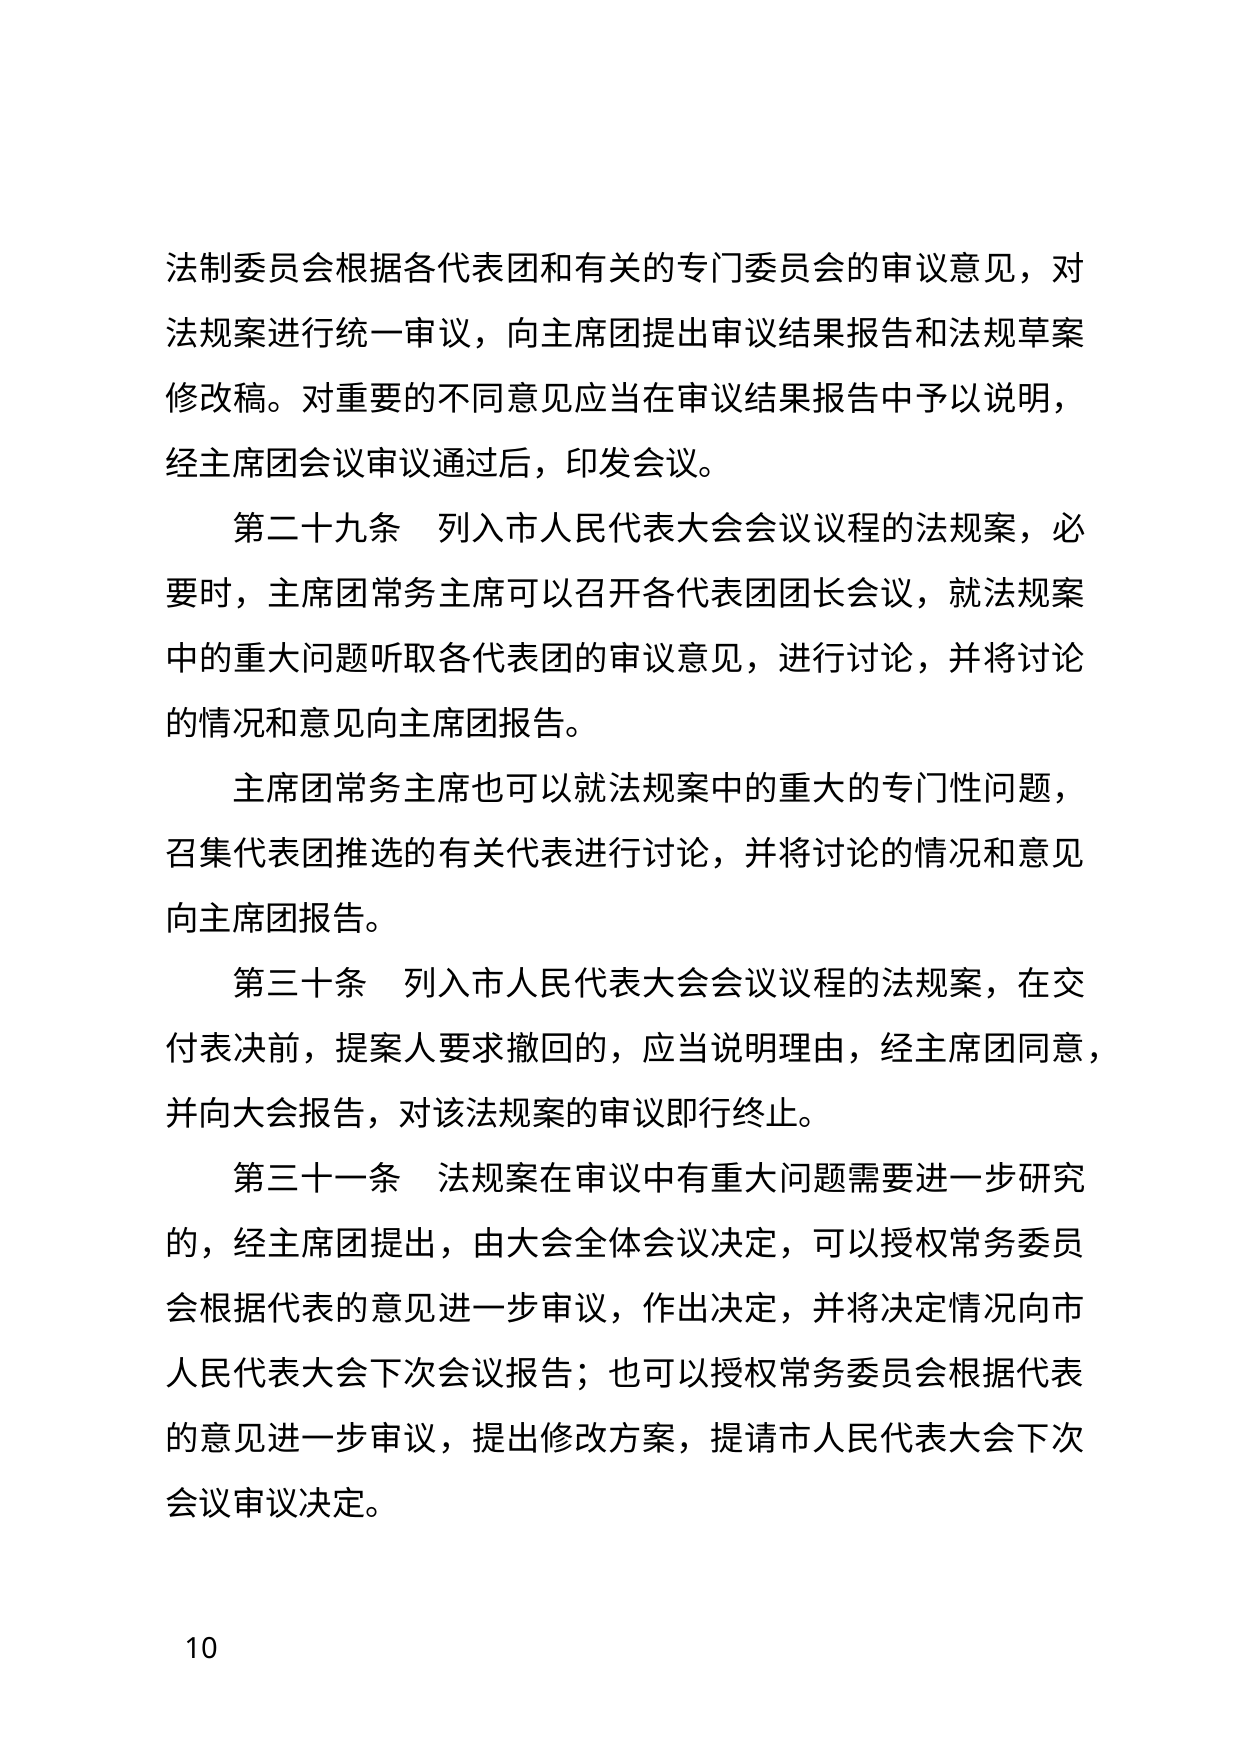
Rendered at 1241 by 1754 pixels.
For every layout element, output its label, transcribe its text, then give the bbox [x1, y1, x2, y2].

text 第三十条 列入市人民代表大会会议议程的法规案，在交付表决前，提案人要求撤回的，应当说明理由，经主席团同意，并向大会报告，对该法规案的审议即行终止。 [165, 948, 1087, 1143]
text 第二十九条 列入市人民代表大会会议议程的法规案，必要时，主席团常务主席可以召开各代表团团长会议，就法规案中的重大问题听取各代表团的审议意见，进行讨论，并将讨论的情况和意见向主席团报告。 [165, 493, 1087, 753]
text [165, 233, 1087, 493]
text 第三十一条 法规案在审议中有重大问题需要进一步研究的，经主席团提出，由大会全体会议决定，可以授权常务委员会根据代表的意见进一步审议，作出决定，并将决定情况向市人民代表大会下次会议报告；也可以授权常务委员会根据代表的意见进一步审议，提出修改方案，提请市人民代表大会下次会议审议决定。 [165, 1143, 1087, 1533]
text 主席团常务主席也可以就法规案中的重大的专门性问题，召集代表团推选的有关代表进行讨论，并将讨论的情况和意见向主席团报告。 [165, 753, 1087, 948]
